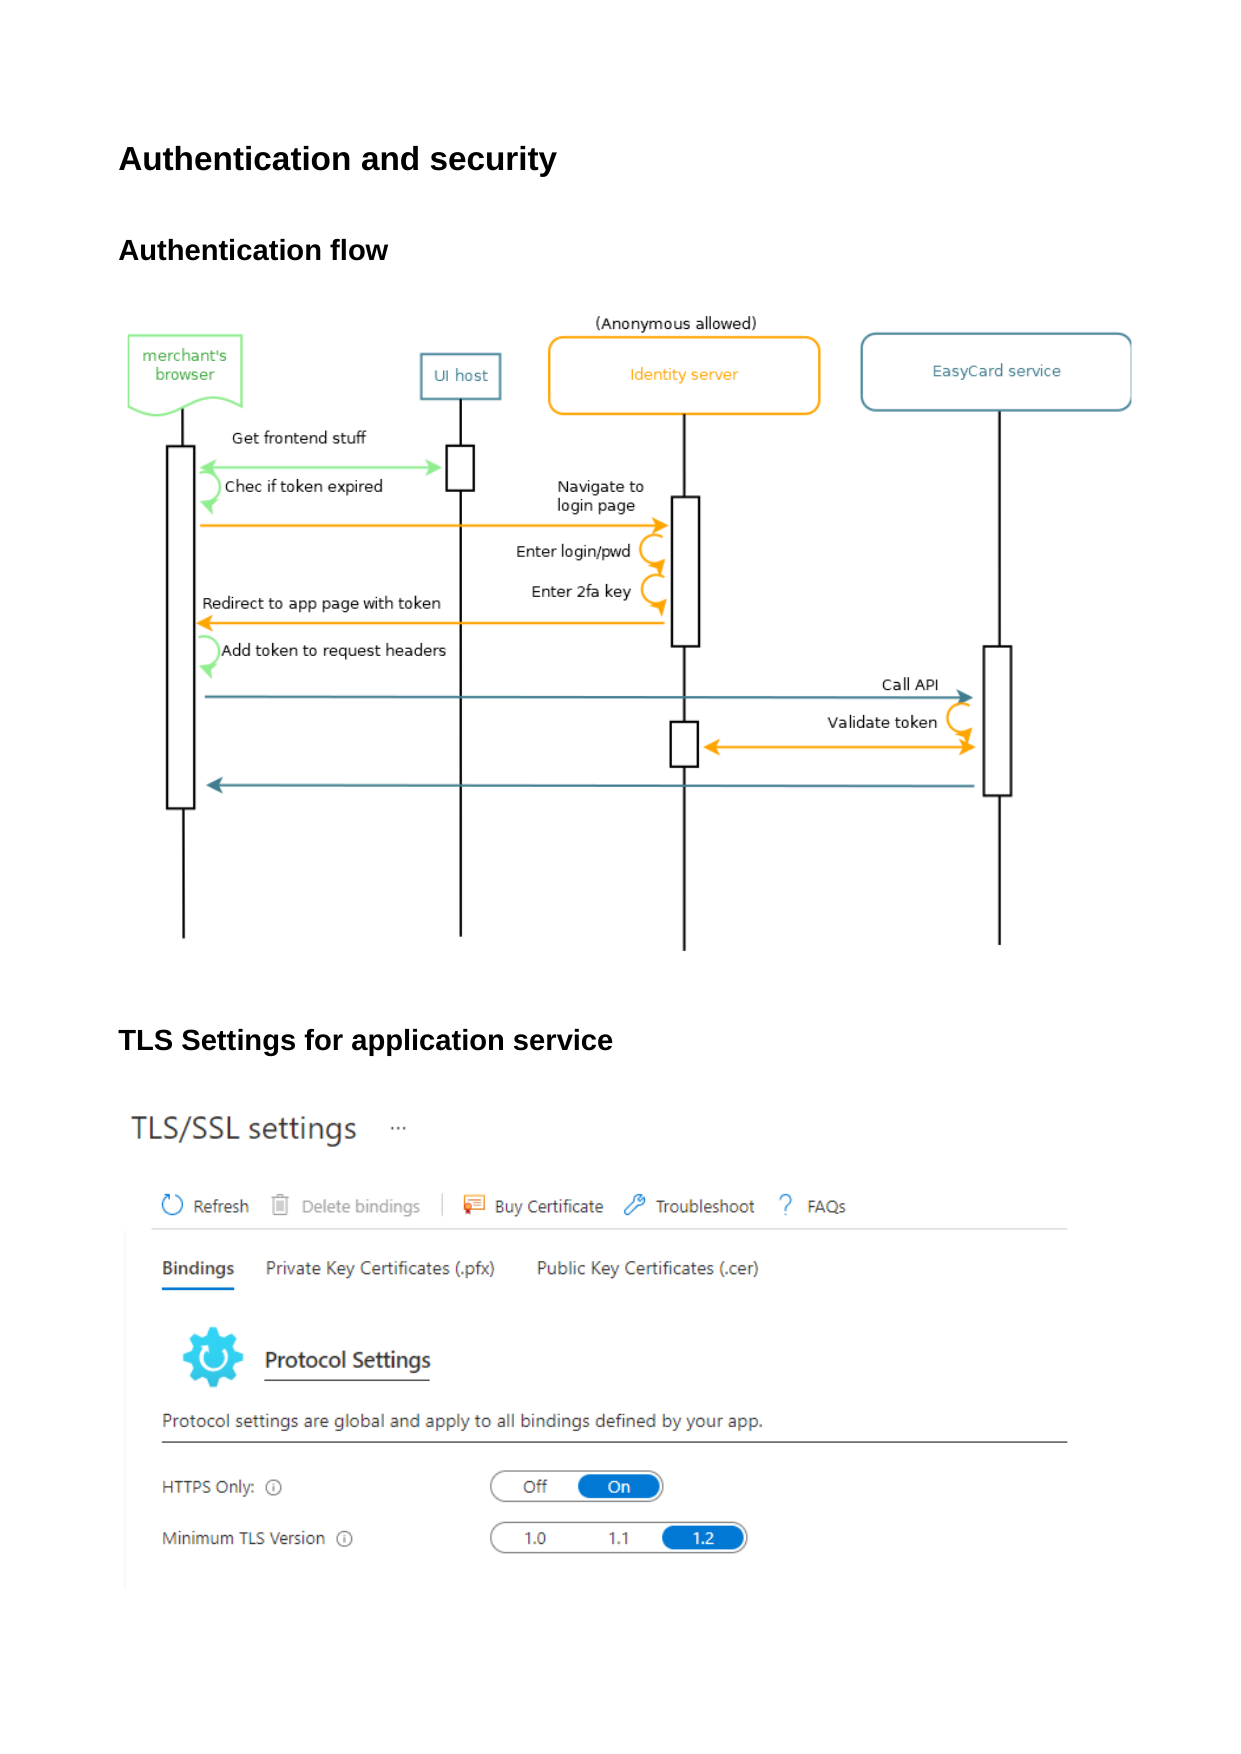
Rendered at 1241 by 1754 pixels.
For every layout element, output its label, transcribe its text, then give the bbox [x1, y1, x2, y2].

picture [127, 315, 1132, 951]
subtitle TLS Settings for application service [118, 1023, 1122, 1056]
subtitle Authentication flow [118, 233, 1122, 267]
subtitle Authentication and security [118, 139, 1122, 177]
picture [124, 1107, 1068, 1589]
